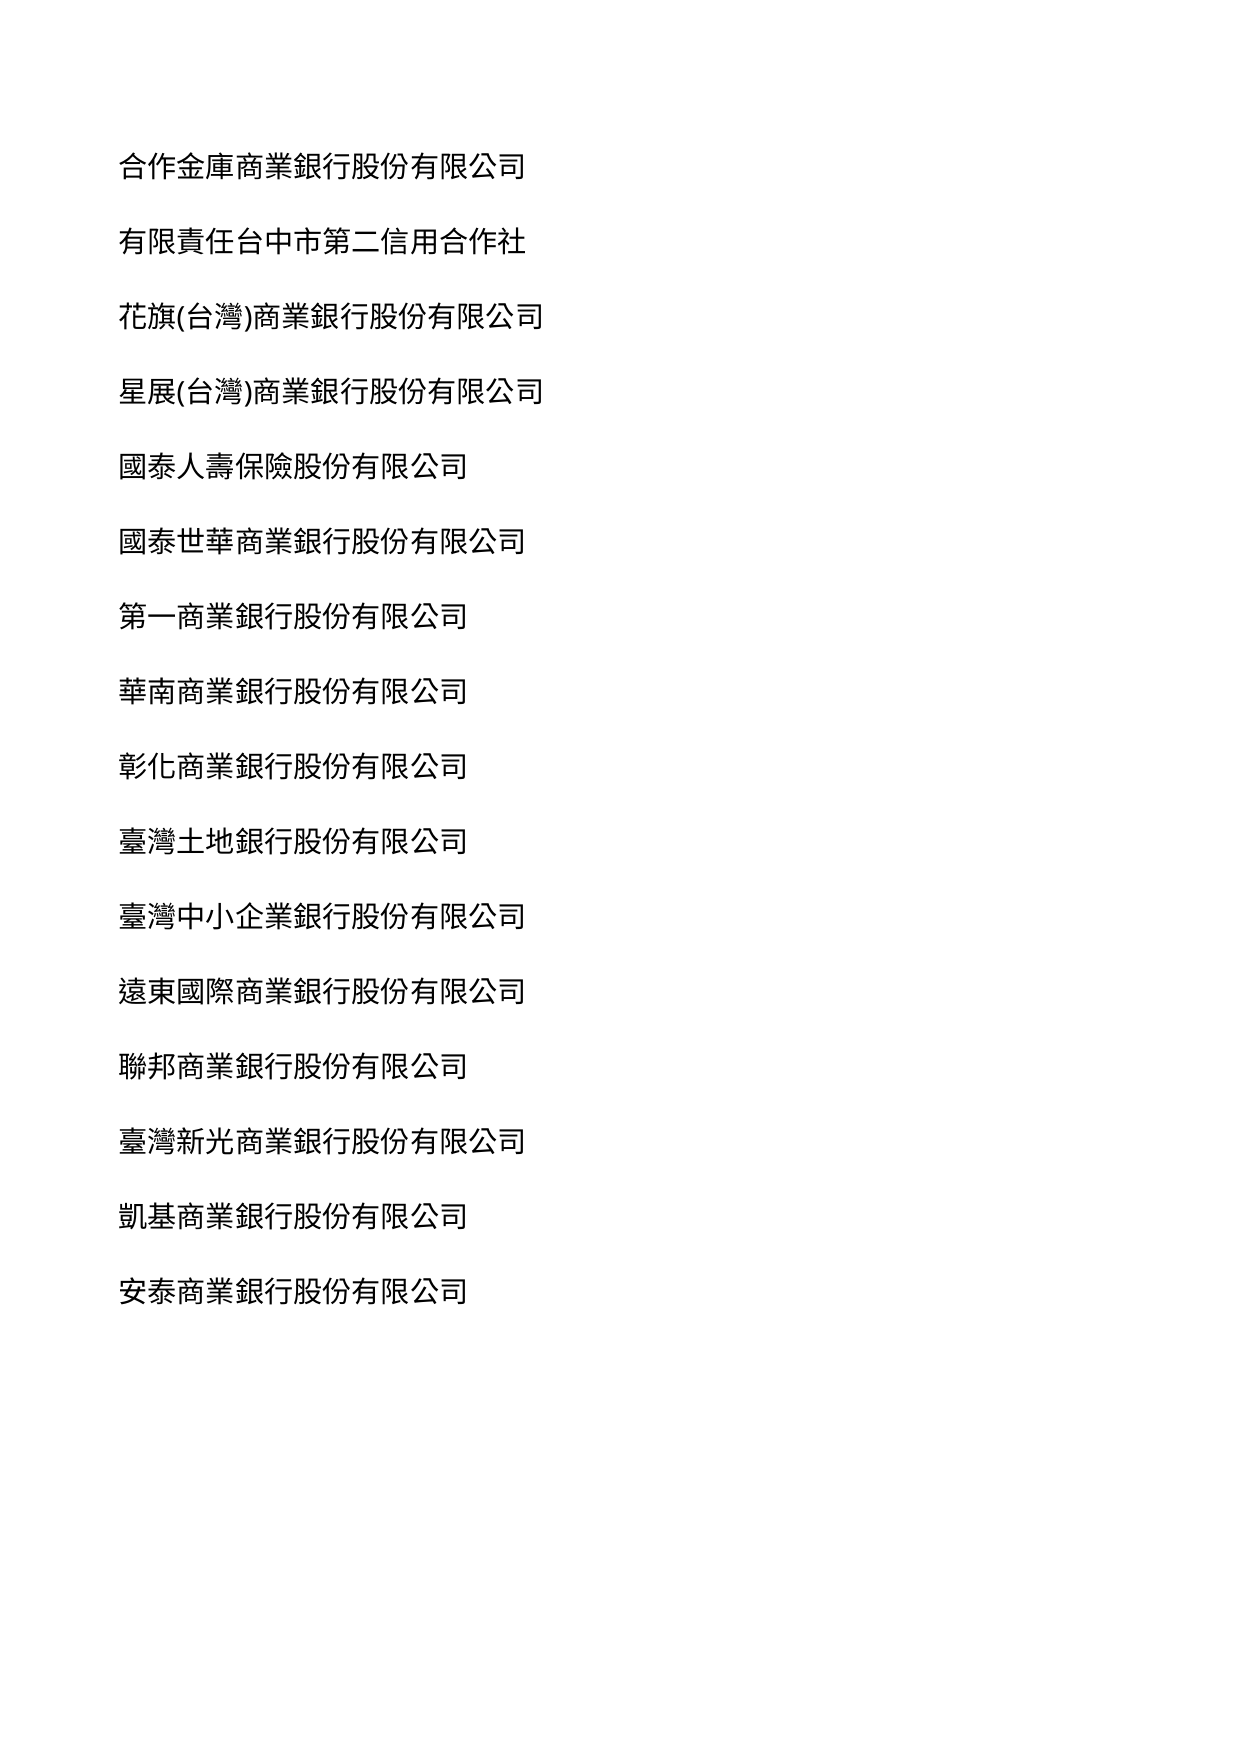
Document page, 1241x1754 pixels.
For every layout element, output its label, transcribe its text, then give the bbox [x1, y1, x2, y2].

text 臺灣新光商業銀行股份有限公司 [118, 1102, 1122, 1177]
text 臺灣中小企業銀行股份有限公司 [118, 877, 1122, 952]
text 華南商業銀行股份有限公司 [118, 652, 1122, 727]
text 花旗(台灣)商業銀行股份有限公司 [118, 277, 1122, 352]
text 彰化商業銀行股份有限公司 [118, 727, 1122, 802]
text 第一商業銀行股份有限公司 [118, 577, 1122, 652]
text 合作金庫商業銀行股份有限公司 [118, 127, 1122, 202]
text 國泰人壽保險股份有限公司 [118, 427, 1122, 502]
text 遠東國際商業銀行股份有限公司 [118, 952, 1122, 1027]
text 星展(台灣)商業銀行股份有限公司 [118, 352, 1122, 427]
text 國泰世華商業銀行股份有限公司 [118, 502, 1122, 577]
text 臺灣土地銀行股份有限公司 [118, 802, 1122, 877]
text 凱基商業銀行股份有限公司 [118, 1177, 1122, 1252]
text 聯邦商業銀行股份有限公司 [118, 1027, 1122, 1102]
text 有限責任台中市第二信用合作社 [118, 202, 1122, 277]
text 安泰商業銀行股份有限公司 [118, 1252, 1122, 1327]
